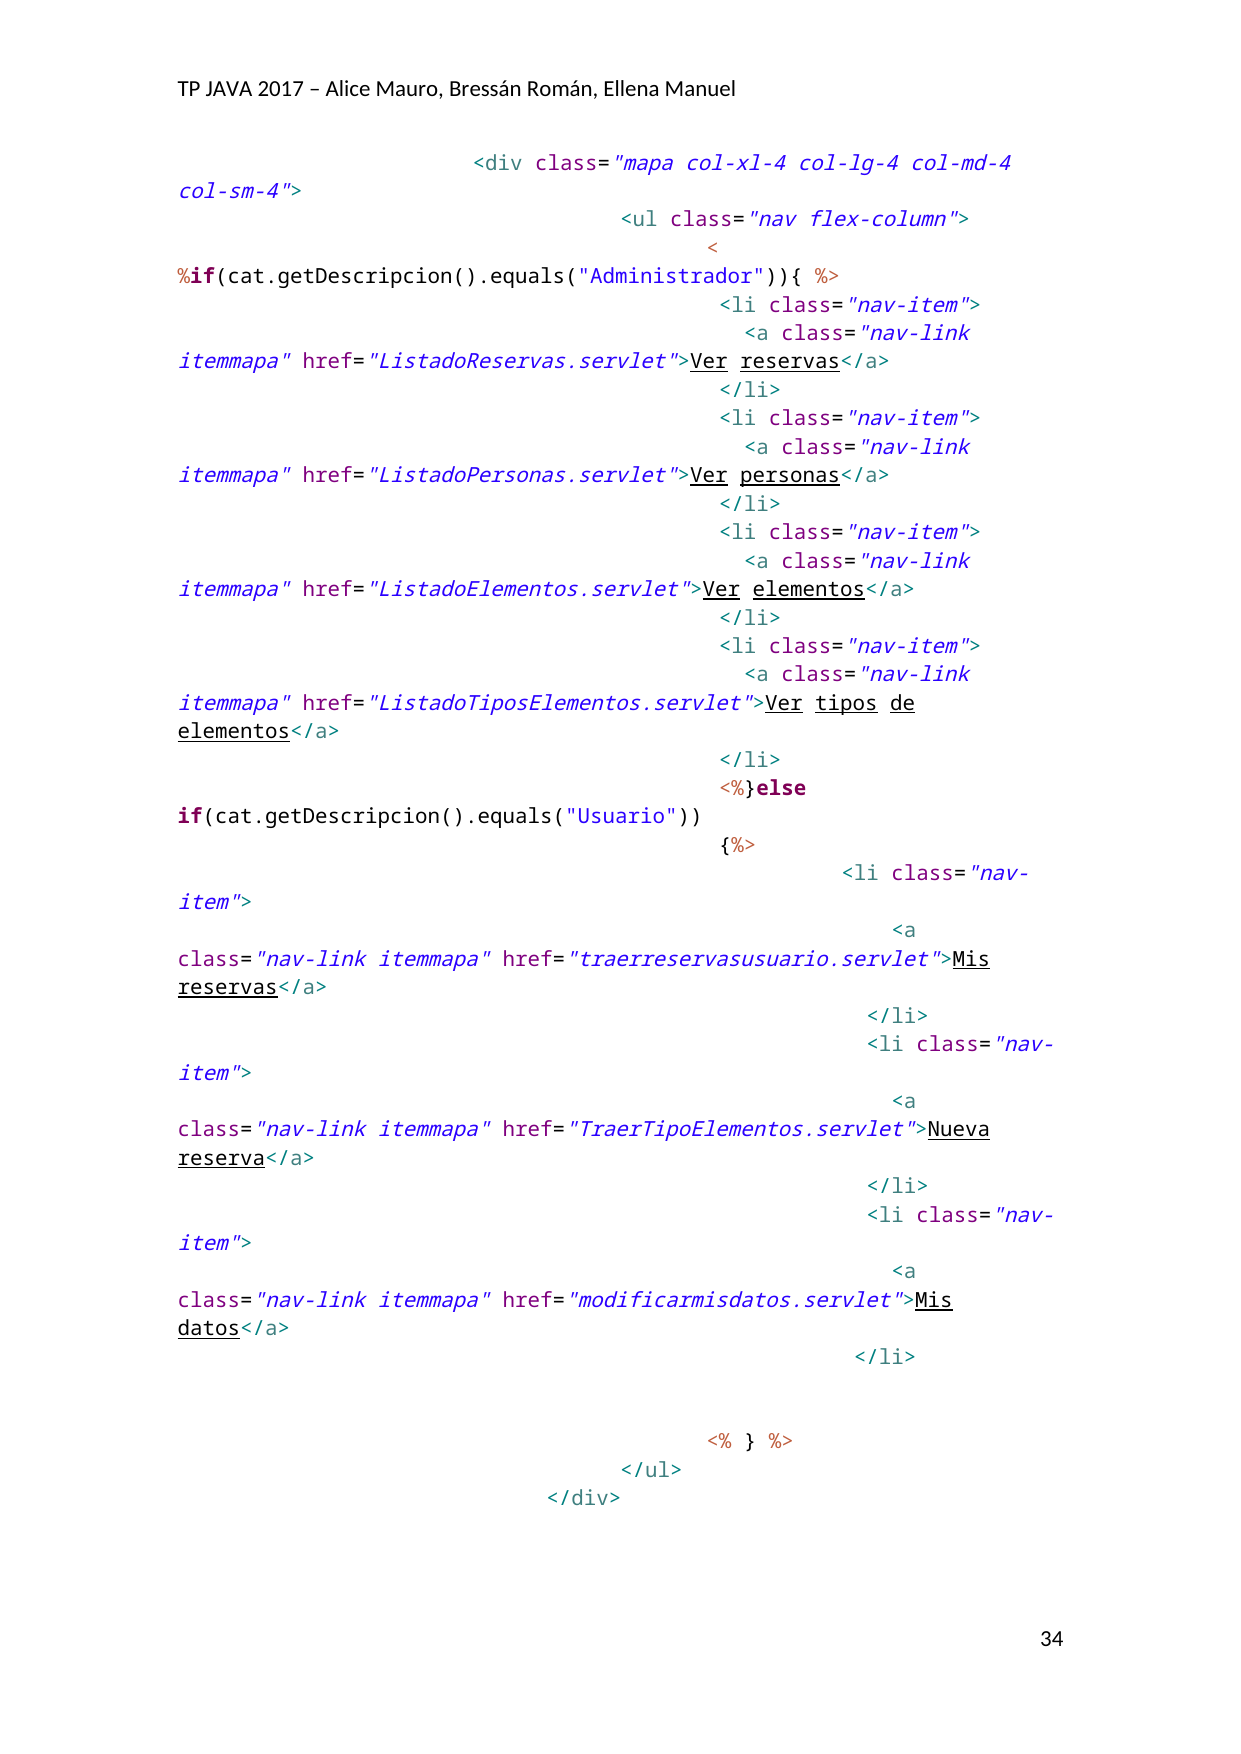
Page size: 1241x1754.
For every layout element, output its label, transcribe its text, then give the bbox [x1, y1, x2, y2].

text </li> [177, 603, 1063, 631]
text </li> [177, 1342, 1063, 1370]
text <li class="nav-item"> [177, 858, 1063, 915]
text </ul> [177, 1455, 1063, 1483]
text <a class="nav-link itemmapa" href="ListadoTiposElementos.servlet">Ver tipos de elementos</a> [177, 659, 1063, 745]
text {%> [177, 830, 1063, 858]
text <a class="nav-link itemmapa" href="ListadoElementos.servlet">Ver elementos</a> [177, 546, 1063, 603]
text <a class="nav-link itemmapa" href="TraerTipoElementos.servlet">Nueva reserva</a> [177, 1086, 1063, 1171]
text <% } %> [177, 1426, 1063, 1455]
text <a class="nav-link itemmapa" href="ListadoPersonas.servlet">Ver personas</a> [177, 432, 1063, 489]
text <%}else if(cat.getDescripcion().equals("Usuario")) [177, 773, 1063, 830]
text <div class="mapa col-xl-4 col-lg-4 col-md-4 col-sm-4"> [177, 148, 1063, 204]
text <li class="nav-item"> [177, 1029, 1063, 1086]
text </li> [177, 1001, 1063, 1029]
text </li> [177, 745, 1063, 773]
text <a class="nav-link itemmapa" href="ListadoReservas.servlet">Ver reservas</a> [177, 318, 1063, 375]
text <ul class="nav flex-column"> [177, 204, 1063, 233]
text <a class="nav-link itemmapa" href="traerreservasusuario.servlet">Mis reservas</a> [177, 915, 1063, 1001]
text <li class="nav-item"> [177, 290, 1063, 318]
text <li class="nav-item"> [177, 631, 1063, 659]
text </li> [177, 489, 1063, 517]
text </li> [177, 1171, 1063, 1200]
text <a class="nav-link itemmapa" href="modificarmisdatos.servlet">Mis datos</a> [177, 1257, 1063, 1342]
text <li class="nav-item"> [177, 1200, 1063, 1257]
text <li class="nav-item"> [177, 403, 1063, 432]
text </div> [177, 1483, 1063, 1512]
text <li class="nav-item"> [177, 517, 1063, 546]
text </li> [177, 375, 1063, 403]
text <%if(cat.getDescripcion().equals("Administrador")){ %> [177, 233, 1063, 290]
